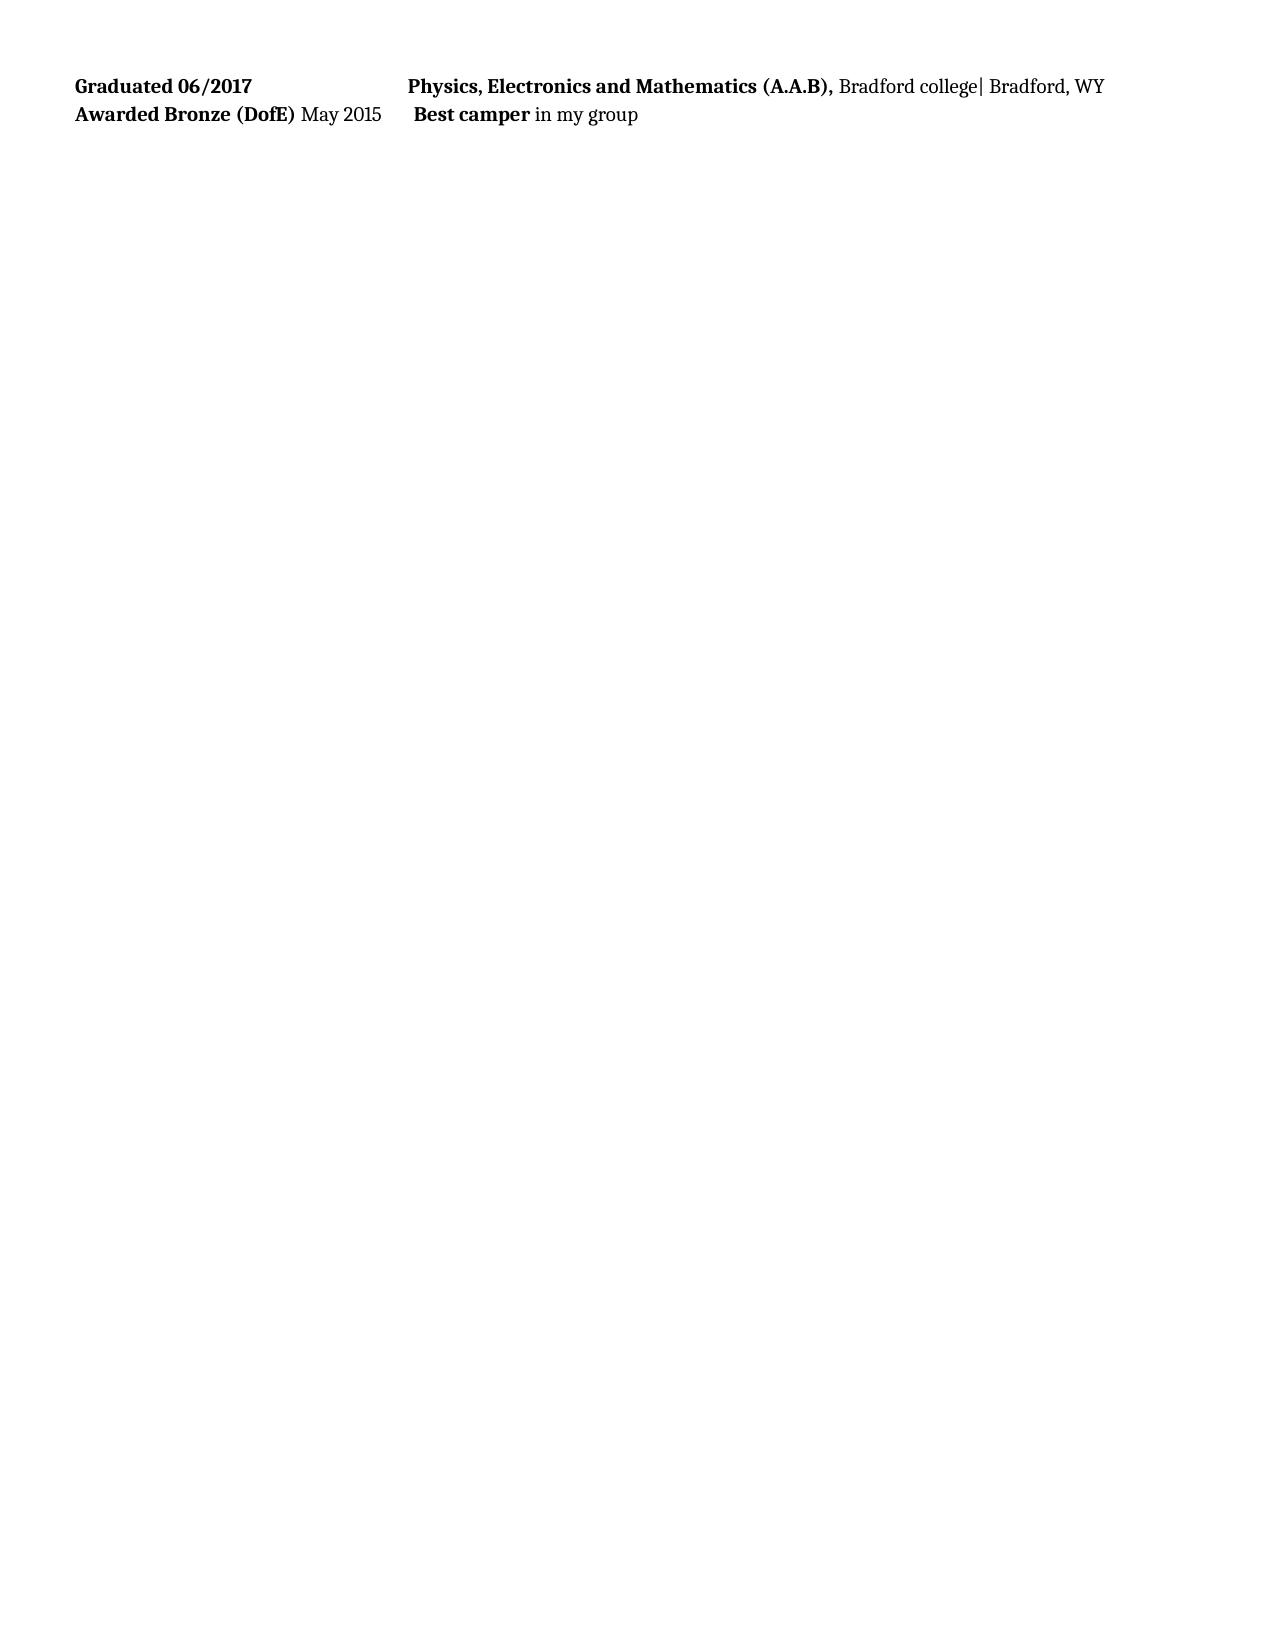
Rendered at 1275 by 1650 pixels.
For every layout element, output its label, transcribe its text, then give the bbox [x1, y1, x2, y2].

text Awarded Bronze (DofE) May 2015 Best camper in my group [75, 102, 1200, 126]
text Graduated 06/2017 Physics, Electronics and Mathematics (A.A.B), Bradford college| Bradford, WY [75, 75, 1200, 99]
